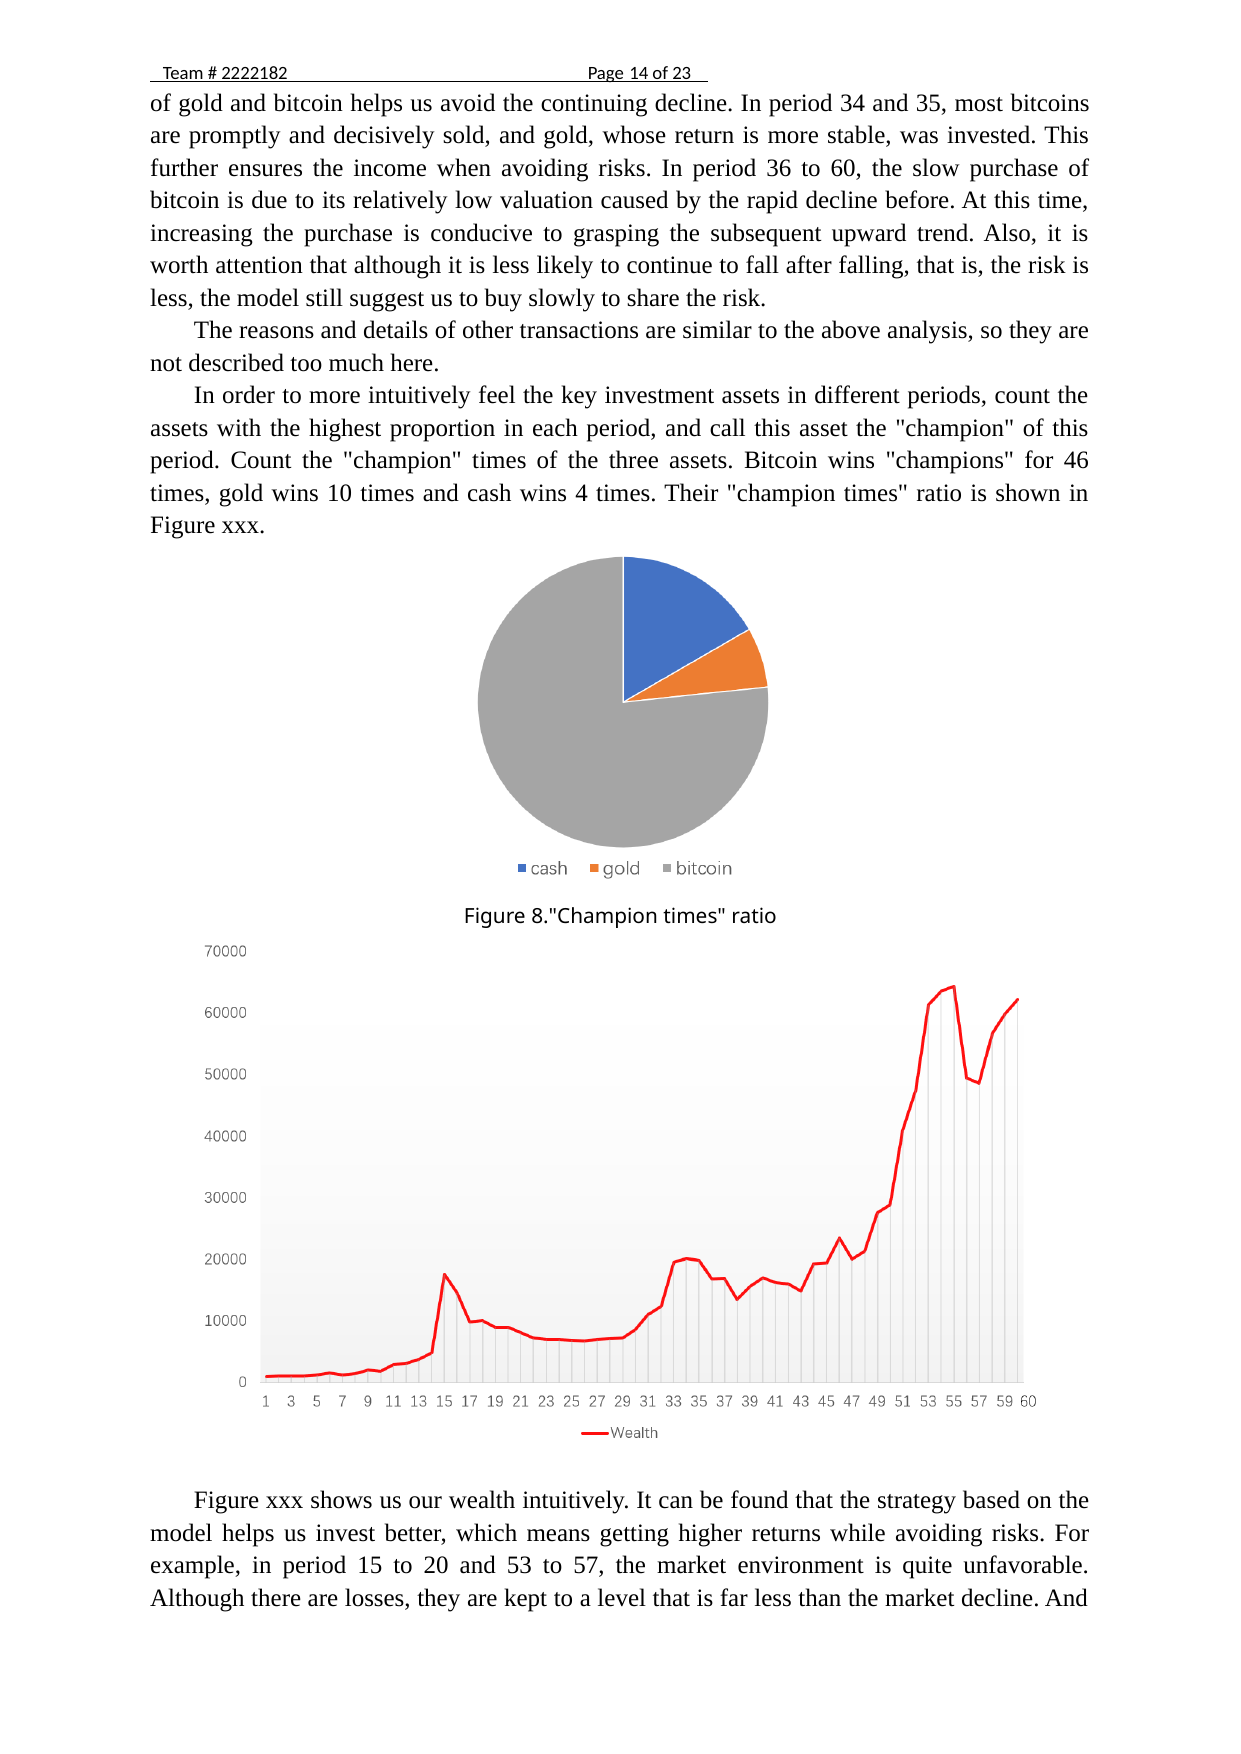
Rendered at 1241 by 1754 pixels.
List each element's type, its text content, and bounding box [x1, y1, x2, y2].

picture [194, 935, 1046, 1443]
text The reasons and details of other transactions are similar to the above analysis, so they are not described too much here. [150, 314, 1090, 379]
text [150, 86, 1090, 314]
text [150, 1484, 1090, 1614]
picture [436, 545, 805, 899]
text In order to more intuitively feel the key investment assets in different periods, count the assets with the highest proportion in each period, and call this asset the "champion" of this period. Count the "champion" times of the three assets. Bitcoin wins "champions" for 46 times, gold wins 10 times and cash wins 4 times. Their "champion times" ratio is shown in Figure xxx. [150, 379, 1090, 541]
